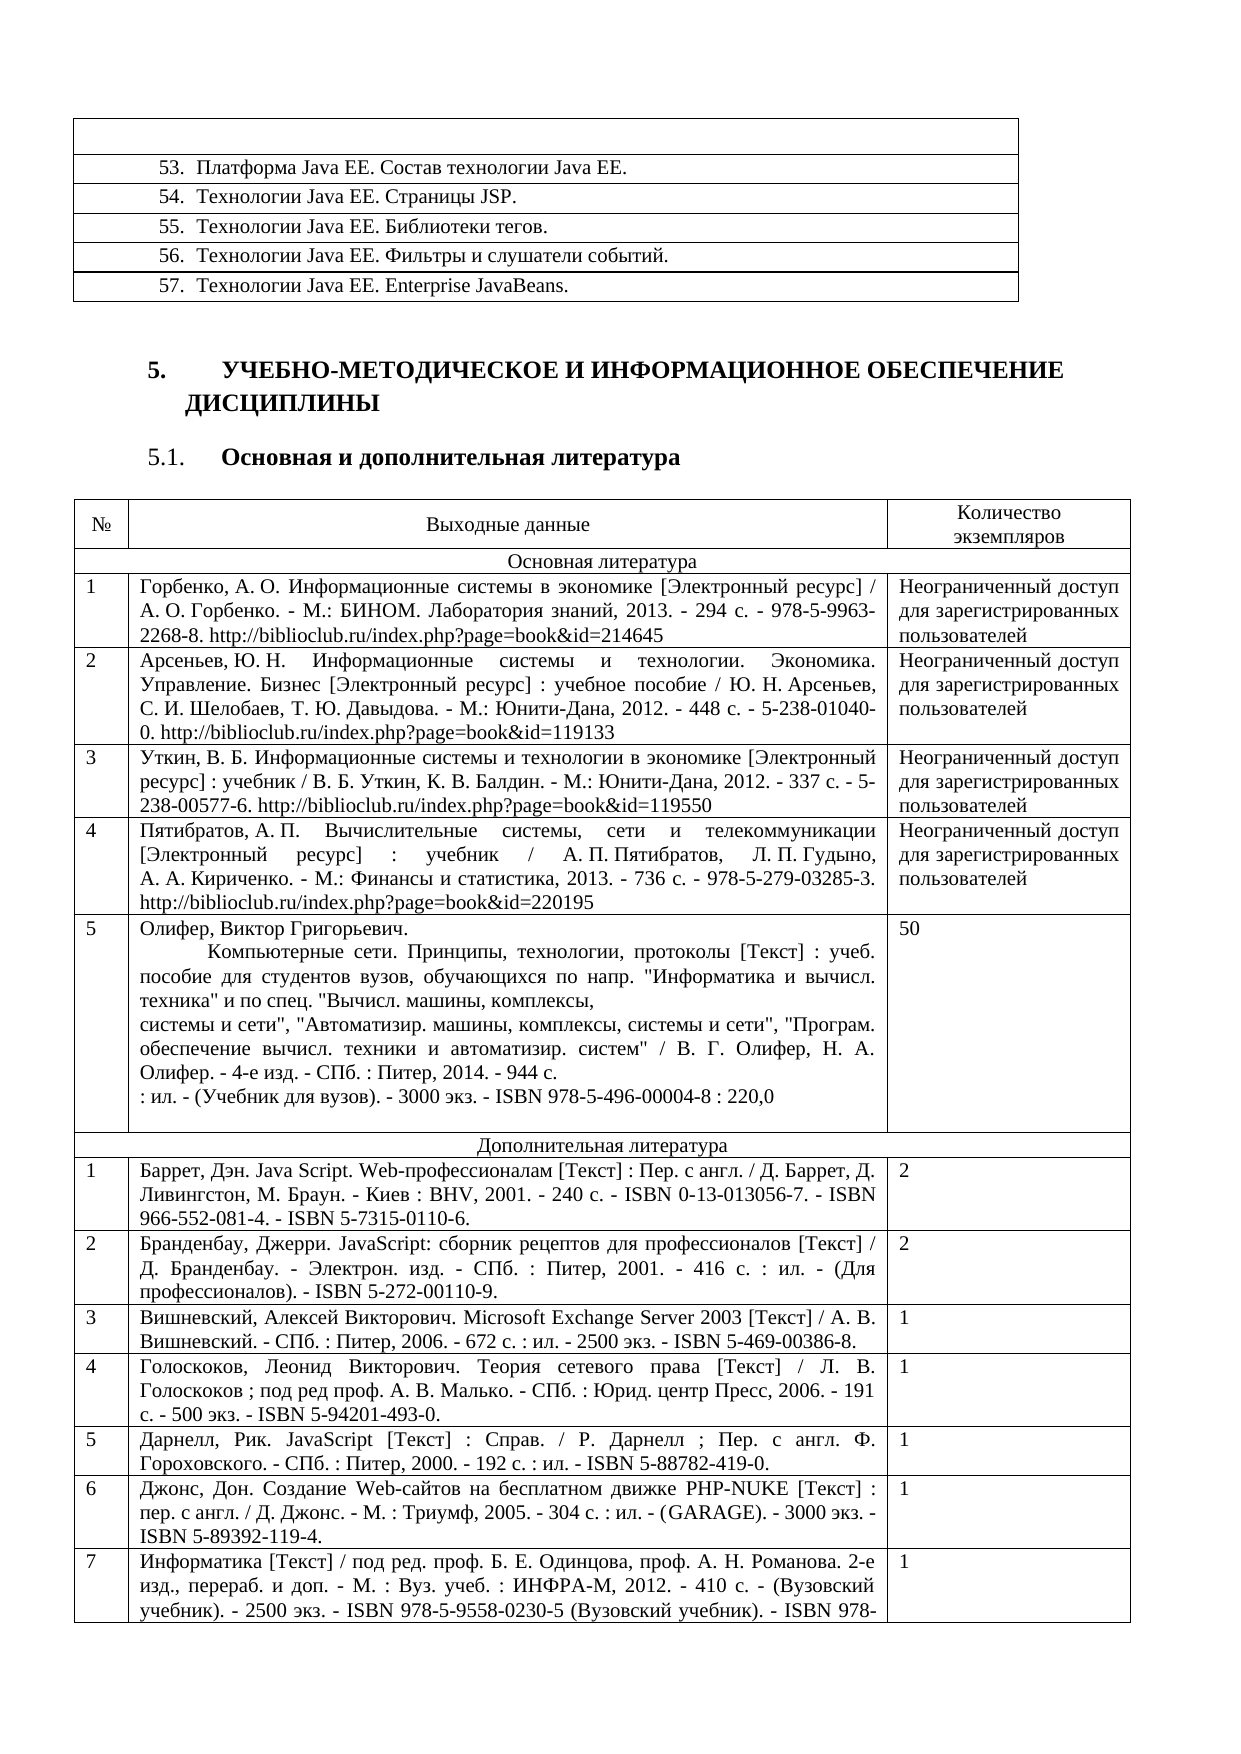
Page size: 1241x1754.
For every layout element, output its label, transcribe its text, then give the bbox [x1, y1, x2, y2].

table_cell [129, 1549, 887, 1622]
table_cell 4 [75, 1354, 128, 1426]
list УЧЕБНО-МЕТОДИЧЕСКОЕ И ИНФОРМАЦИОННОЕ ОБЕСПЕЧЕНИЕ ДИСЦИПЛИНЫ [147, 355, 1167, 416]
table_cell Дарнелл, Рик. JavaScript [Текст] : Справ. / Р. Дарнелл ; Пер. с англ. Ф. Гороховского. - СПб. : Питер, 2000. - 192 с. : ил. - ISBN 5-88782-419-0. [129, 1427, 887, 1475]
table_cell Основная литература [75, 549, 1130, 573]
table_cell 2 [75, 648, 128, 744]
table_cell 6 [75, 1476, 128, 1548]
table_cell 1 [75, 574, 128, 647]
table_cell 1 [888, 1476, 1130, 1548]
table_cell 2 [888, 1231, 1130, 1303]
table_cell 1 [888, 1549, 1130, 1622]
table_cell 3 [75, 745, 128, 817]
table_cell Горбенко, А. О. Информационные системы в экономике [Электронный ресурс] / А. О. Горбенко. - М.: БИНОМ. Лаборатория знаний, 2013. - 294 с. - 978-5-9963-2268-8. http://biblioclub.ru/index.php?page=book&id=214645 [129, 574, 887, 647]
table_cell Неограниченный доступ для зарегистрированных пользователей [888, 745, 1130, 817]
table_header Количество экземпляров [888, 500, 1130, 548]
table_cell Неограниченный доступ для зарегистрированных пользователей [888, 574, 1130, 647]
table_header Выходные данные [129, 500, 887, 548]
table_cell Олифер, Виктор Григорьевич. Компьютерные сети. Принципы, технологии, протоколы [Текст] : учеб. пособие для студентов вузов, обучающихся по напр. "Информатика и вычисл. техника" и по спец. "Вычисл. машины, комплексы, системы и сети", "Автоматизир. машины, комплексы, системы и сети", "Програм. обеспечение вычисл. техники и автоматизир. систем" / В. Г. Олифер, Н. А. Олифер. - 4-е изд. - СПб. : Питер, 2014. - 944 с. : ил. - (Учебник для вузов). - 3000 экз. - ISBN 978-5-496-00004-8 : 220,0 [129, 915, 887, 1132]
table_cell 2 [75, 1231, 128, 1303]
table_cell 50 [888, 915, 1130, 1132]
table_cell 4 [75, 818, 128, 914]
table_cell Технологии Java EE. Страницы JSP. [74, 184, 1018, 213]
table_cell Платформа Java EE. Состав технологии Java EE. [74, 155, 1018, 183]
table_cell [74, 119, 1018, 154]
table_cell Технологии Java EE. Фильтры и слушатели событий. [74, 243, 1018, 271]
table_cell Джонс, Дон. Создание Web-сайтов на бесплатном движке PHP-NUKE [Текст] : пер. с англ. / Д. Джонс. - М. : Триумф, 2005. - 304 с. : ил. - (GARAGE). - 3000 экз. - ISBN 5-89392-119-4. [129, 1476, 887, 1548]
table_cell 1 [75, 1158, 128, 1230]
table_cell 1 [888, 1305, 1130, 1353]
table_cell Пятибратов, А. П. Вычислительные системы, сети и телекоммуникации [Электронный ресурс] : учебник / А. П. Пятибратов, Л. П. Гудыно, А. А. Кириченко. - М.: Финансы и статистика, 2013. - 736 с. - 978-5-279-03285-3. http://biblioclub.ru/index.php?page=book&id=220195 [129, 818, 887, 914]
table_cell Баррет, Дэн. Java Script. Web-профессионалам [Текст] : Пер. с англ. / Д. Баррет, Д. Ливингстон, М. Браун. - Киев : BHV, 2001. - 240 с. - ISBN 0-13-013056-7. - ISBN 966-552-081-4. - ISBN 5-7315-0110-6. [129, 1158, 887, 1230]
table_cell 3 [75, 1305, 128, 1353]
table_header № [75, 500, 128, 548]
table_cell 5 [75, 1427, 128, 1475]
table_cell 1 [888, 1354, 1130, 1426]
table_cell Арсеньев, Ю. Н. Информационные системы и технологии. Экономика. Управление. Бизнес [Электронный ресурс] : учебное пособие / Ю. Н. Арсеньев, С. И. Шелобаев, Т. Ю. Давыдова. - М.: Юнити-Дана, 2012. - 448 с. - 5-238-01040-0. http://biblioclub.ru/index.php?page=book&id=119133 [129, 648, 887, 744]
table_cell Вишневский, Алексей Викторович. Microsoft Exchange Server 2003 [Текст] / А. В. Вишневский. - СПб. : Питер, 2006. - 672 с. : ил. - 2500 экз. - ISBN 5-469-00386-8. [129, 1305, 887, 1353]
table_cell Технологии Java EE. Enterprise JavaBeans. [74, 273, 1018, 301]
table_cell 1 [888, 1427, 1130, 1475]
list Основная и дополнительная литература [147, 442, 1167, 470]
table_cell 7 [75, 1549, 128, 1622]
table_cell 5 [75, 915, 128, 1132]
table_cell Голоскоков, Леонид Викторович. Теория сетевого права [Текст] / Л. В. Голоскоков ; под ред проф. А. В. Малько. - СПб. : Юрид. центр Пресс, 2006. - 191 с. - 500 экз. - ISBN 5-94201-493-0. [129, 1354, 887, 1426]
table_cell Бранденбау, Джерри. JavaScript: сборник рецептов для профессионалов [Текст] / Д. Бранденбау. - Электрон. изд. - СПб. : Питер, 2001. - 416 с. : ил. - (Для профессионалов). - ISBN 5-272-00110-9. [129, 1231, 887, 1303]
table_cell Уткин, В. Б. Информационные системы и технологии в экономике [Электронный ресурс] : учебник / В. Б. Уткин, К. В. Балдин. - М.: Юнити-Дана, 2012. - 337 с. - 5-238-00577-6. http://biblioclub.ru/index.php?page=book&id=119550 [129, 745, 887, 817]
table_cell Неограниченный доступ для зарегистрированных пользователей [888, 818, 1130, 914]
table_cell Технологии Java EE. Библиотеки тегов. [74, 214, 1018, 242]
table_cell 2 [888, 1158, 1130, 1230]
table_cell Неограниченный доступ для зарегистрированных пользователей [888, 648, 1130, 744]
table_cell Дополнительная литература [75, 1133, 1130, 1157]
